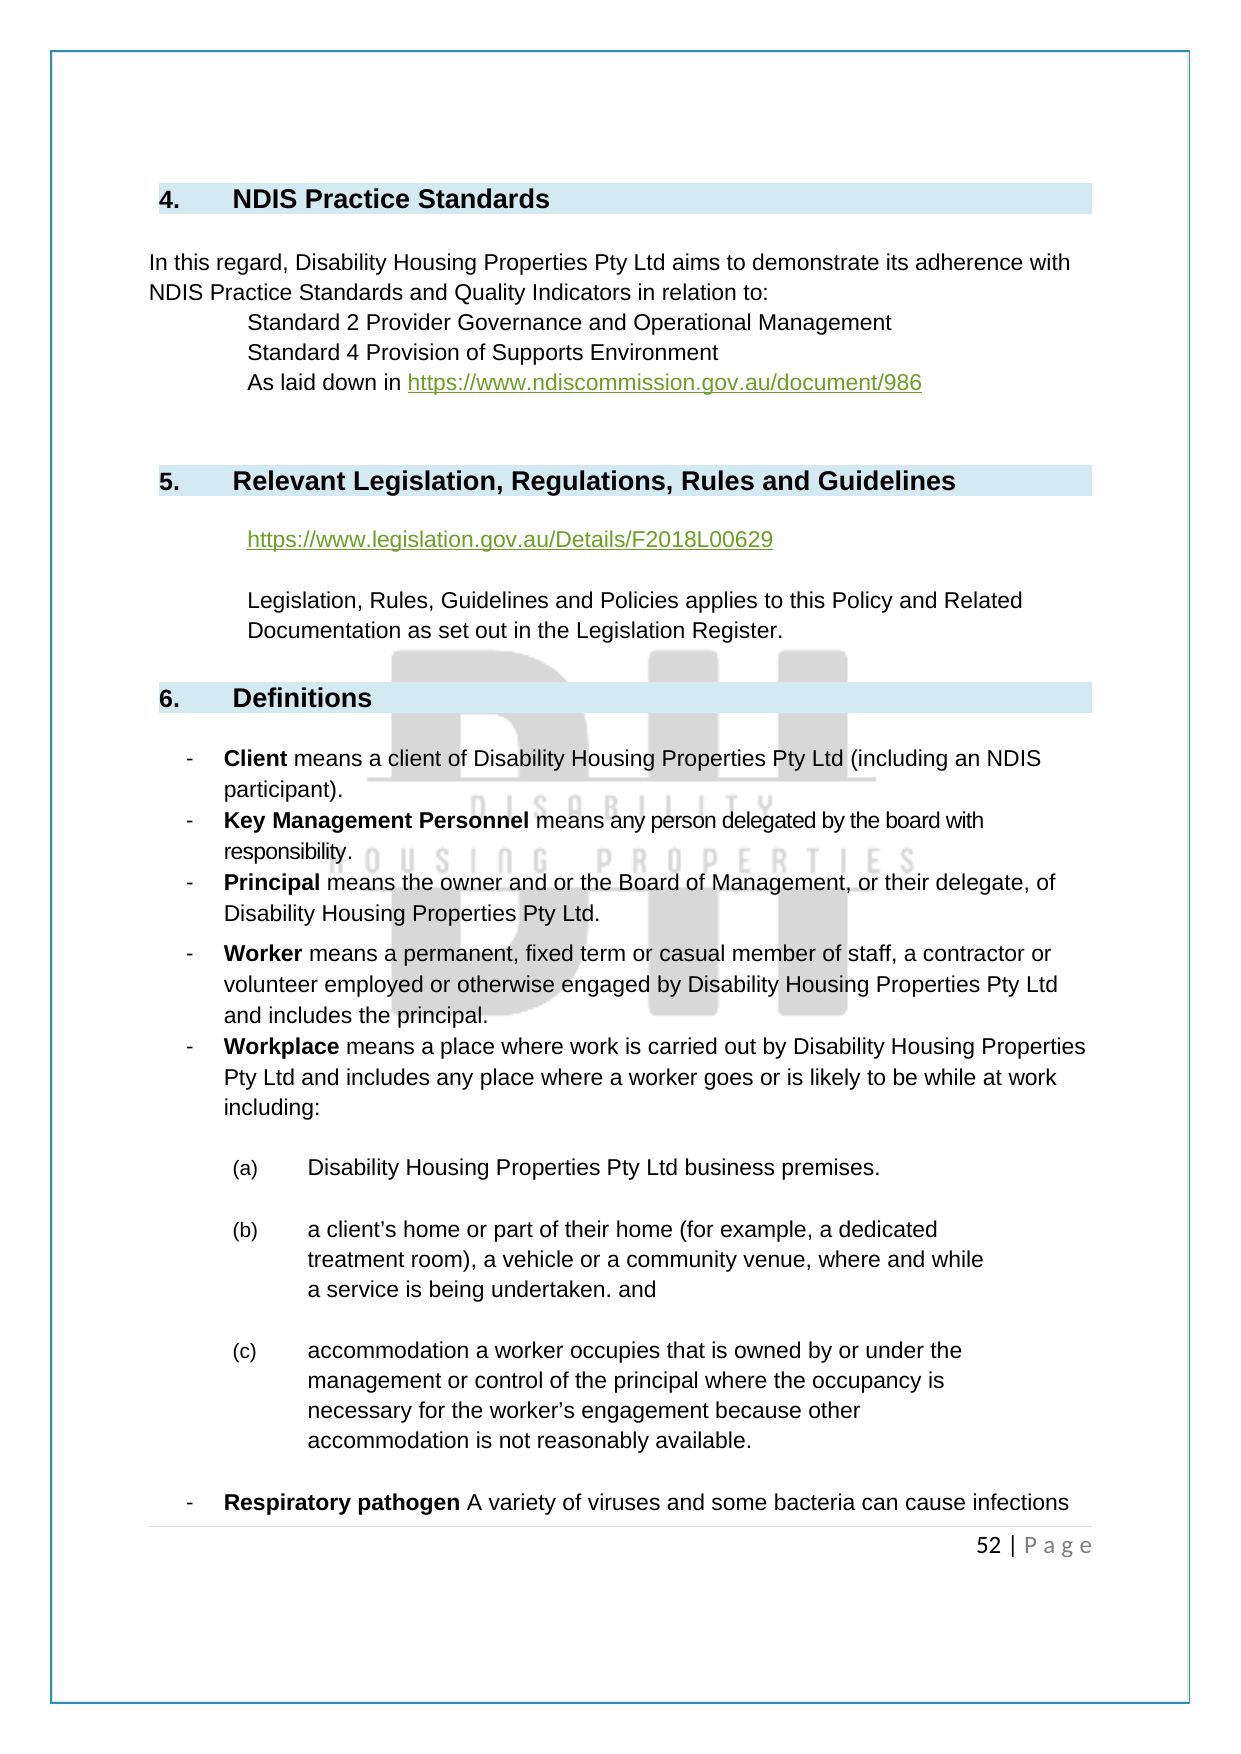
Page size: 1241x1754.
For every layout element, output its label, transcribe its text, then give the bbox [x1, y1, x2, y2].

list Disability Housing Properties Pty Ltd business premises. [232, 1154, 1092, 1181]
text Legislation, Rules, Guidelines and Policies applies to this Policy and Related Documentation as set out in the Legislation Register. [247, 587, 1086, 643]
list Client means a client of Disability Housing Properties Pty Ltd (including an NDIS participant). [186, 744, 1092, 802]
list Worker means a permanent, fixed term or casual member of staff, a contractor or volunteer employed or otherwise engaged by Disability Housing Properties Pty Ltd and includes the principal. [186, 939, 1075, 1028]
list Key Management Personnel means any person delegated by the board with responsibility. [186, 806, 1092, 864]
subtitle Relevant Legislation, Regulations, Rules and Guidelines [159, 465, 1092, 496]
text In this regard, Disability Housing Properties Pty Ltd aims to demonstrate its adherence with NDIS Practice Standards and Quality Indicators in relation to: [148, 248, 1086, 305]
list a client’s home or part of their home (for example, a dedicated treatment room), a vehicle or a community venue, where and while a service is being undertaken. and [232, 1216, 1000, 1302]
text Standard 4 Provision of Supports Environment [247, 339, 1086, 366]
list accommodation a worker occupies that is owned by or under the management or control of the principal where the occupancy is necessary for the worker’s engagement because other accommodation is not reasonably available. [232, 1337, 1011, 1453]
text https://www.legislation.gov.au/Details/F2018L00629 [247, 526, 1086, 553]
subtitle Definitions [159, 682, 1092, 713]
list Workplace means a place where work is carried out by Disability Housing Properties Pty Ltd and includes any place where a worker goes or is likely to be while at work including: [186, 1032, 1092, 1120]
text As laid down in https://www.ndiscommission.gov.au/document/986 [247, 369, 1086, 396]
list Principal means the owner and or the Board of Management, or their delegate, of Disability Housing Properties Pty Ltd. [186, 868, 1092, 926]
subtitle NDIS Practice Standards [159, 183, 1092, 214]
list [186, 1488, 1092, 1516]
text Standard 2 Provider Governance and Operational Management [247, 309, 1086, 335]
